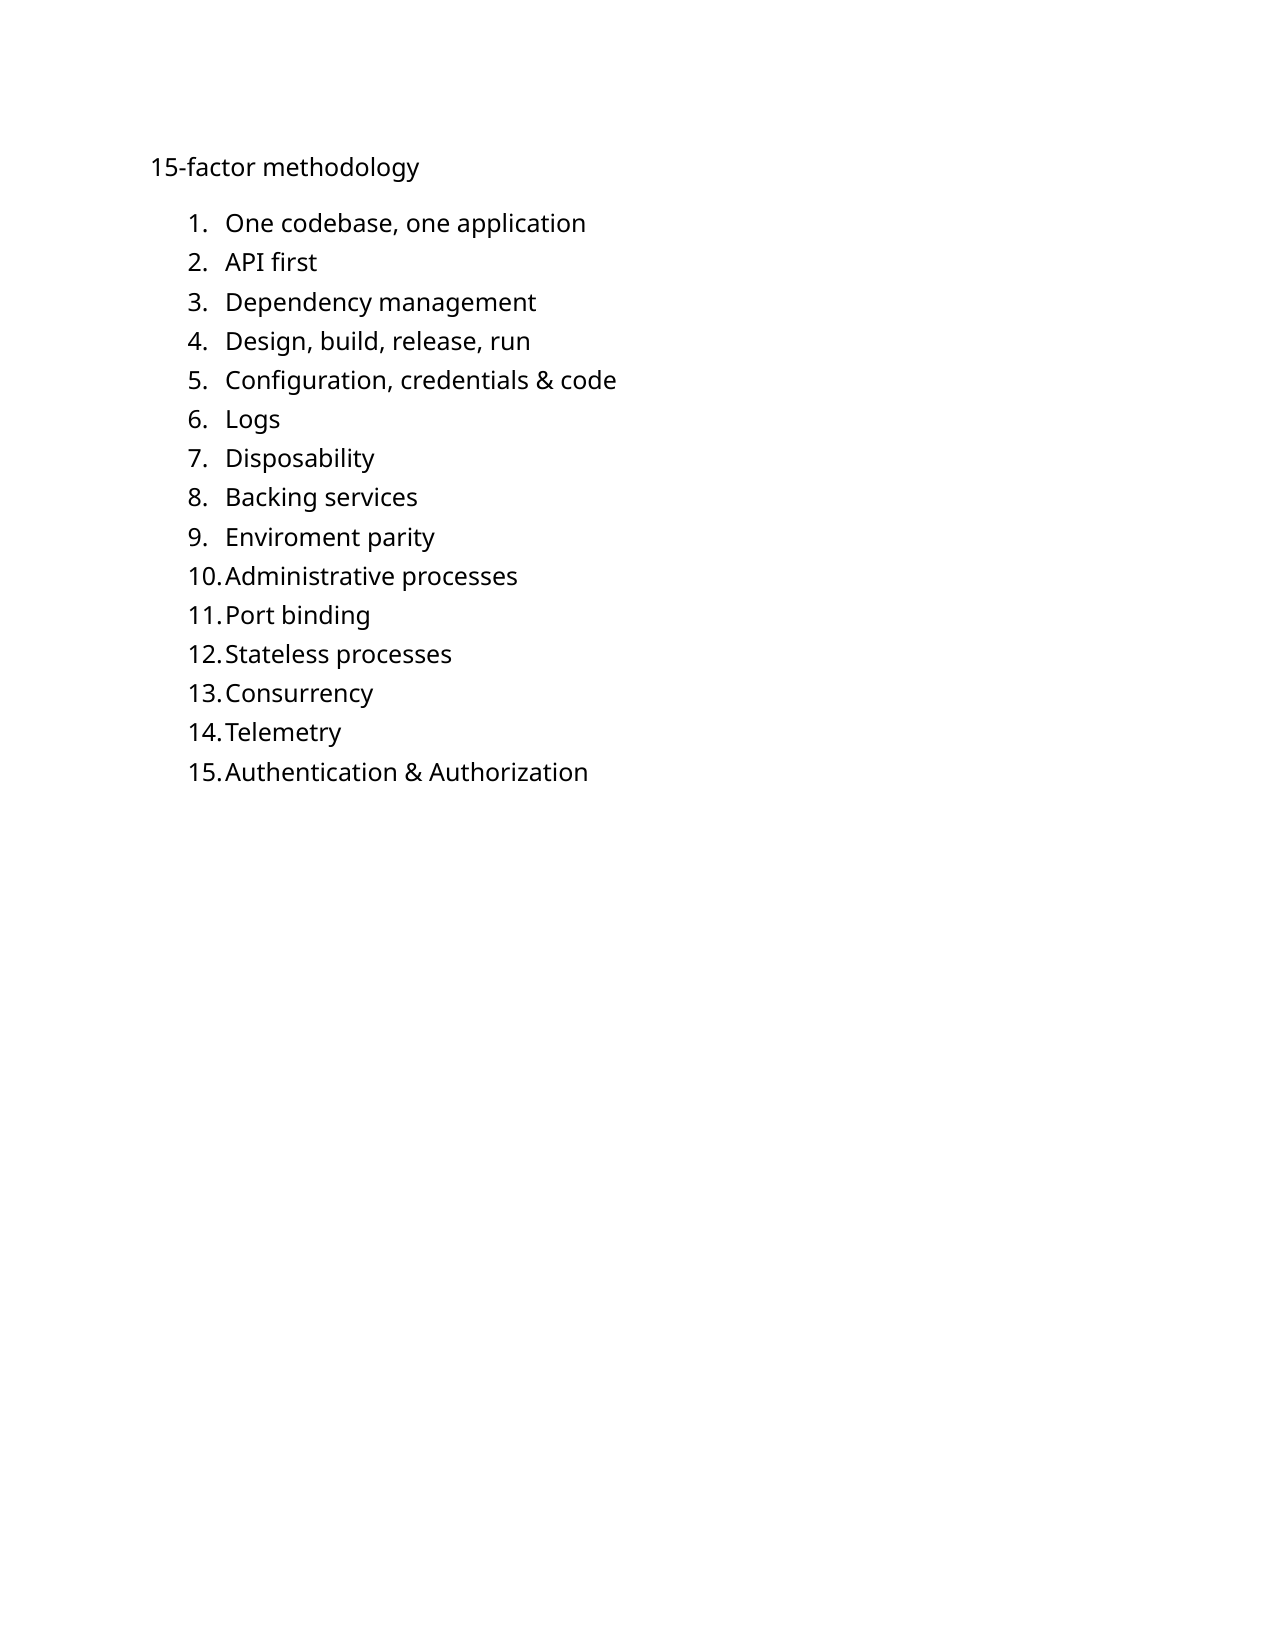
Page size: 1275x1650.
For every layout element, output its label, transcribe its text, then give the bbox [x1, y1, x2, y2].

list Administrative processes [187, 558, 1125, 592]
list Telemetry [187, 715, 1125, 749]
list API first [187, 245, 1125, 279]
list Backing services [187, 480, 1125, 514]
text 15-factor methodology [150, 150, 1125, 184]
list Consurrency [187, 676, 1125, 710]
list Stateless processes [187, 637, 1125, 671]
list Design, build, release, run [187, 323, 1125, 357]
list Authentication & Authorization [187, 754, 1125, 788]
list One codebase, one application [187, 206, 1125, 240]
list Port binding [187, 597, 1125, 632]
list Disposability [187, 441, 1125, 475]
list Enviroment parity [187, 519, 1125, 553]
list Dependency management [187, 284, 1125, 318]
list Logs [187, 402, 1125, 436]
list Configuration, credentials & code [187, 362, 1125, 397]
